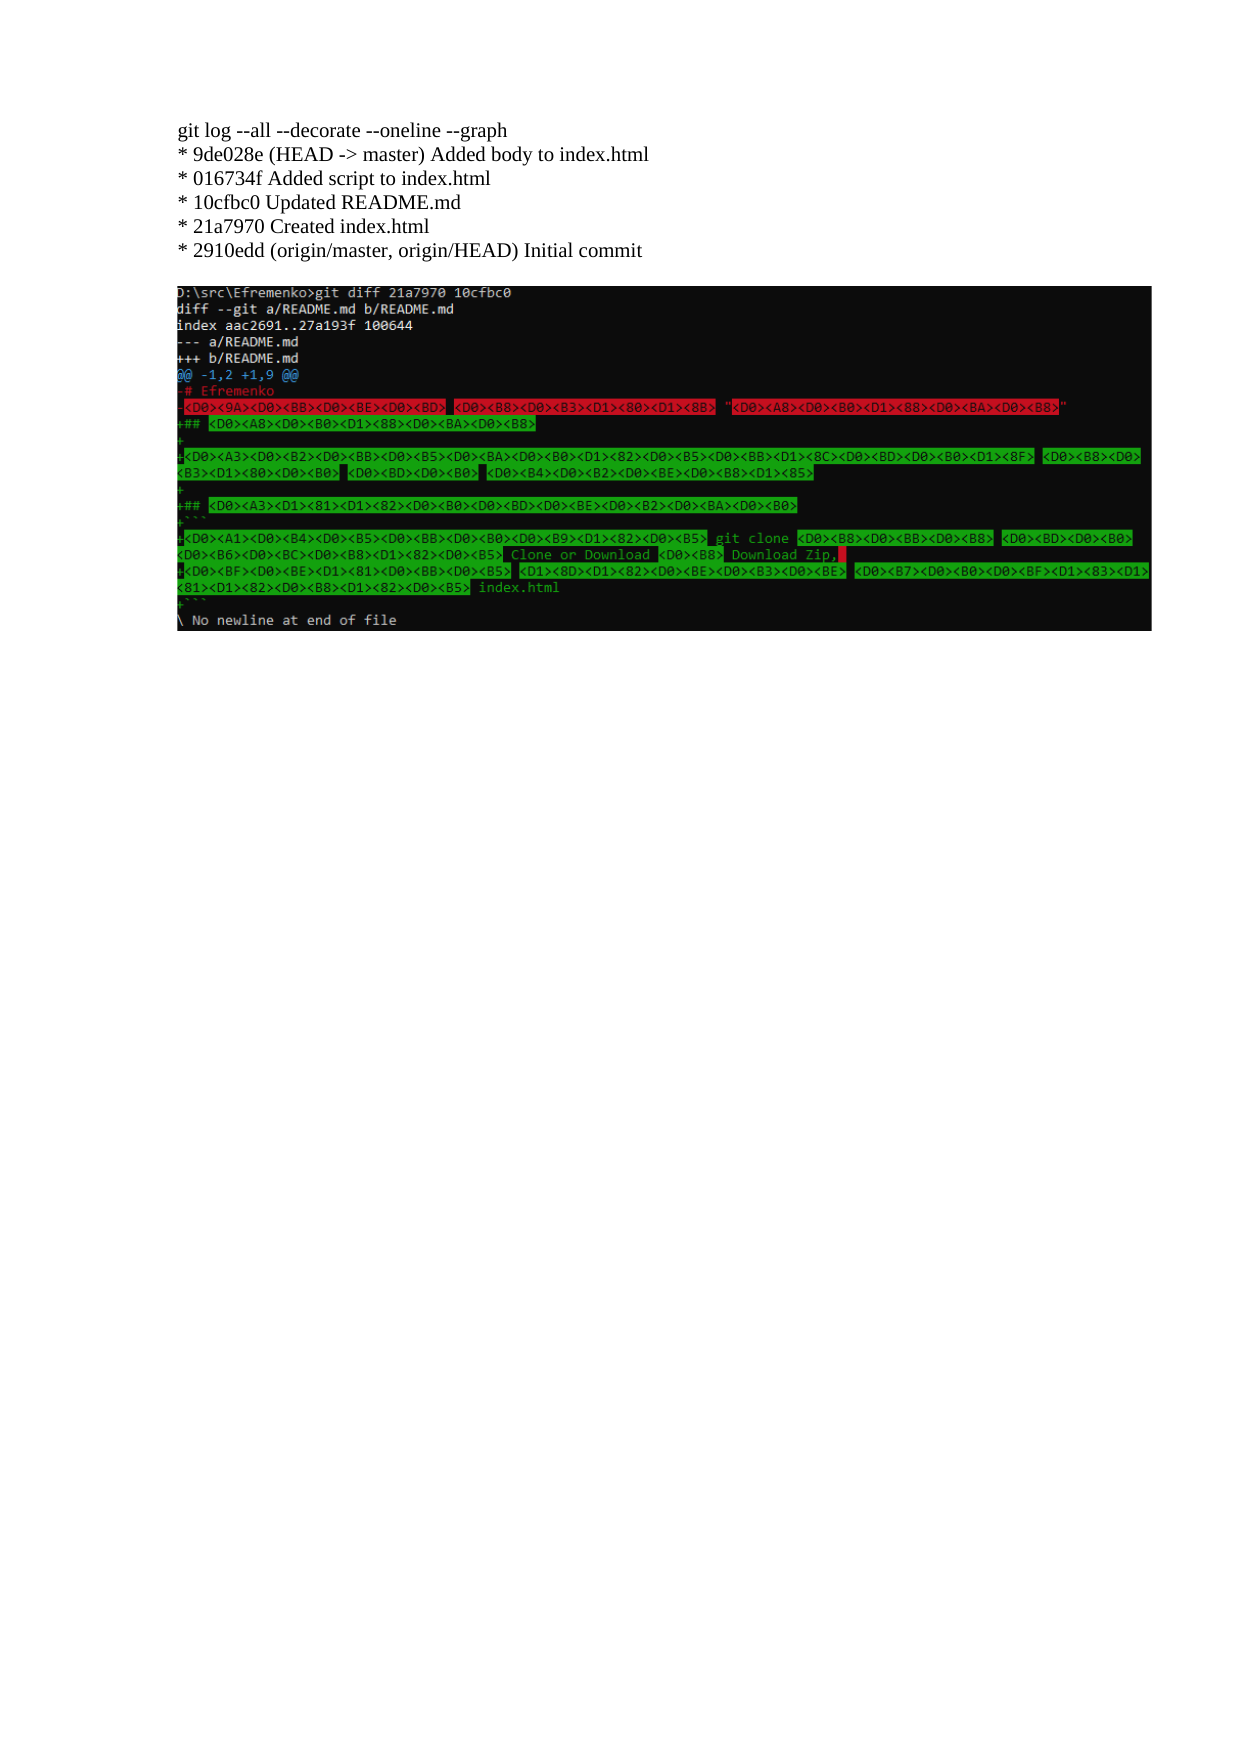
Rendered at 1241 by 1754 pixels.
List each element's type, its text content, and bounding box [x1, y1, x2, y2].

text * 9de028e (HEAD -> master) Added body to index.html [177, 142, 1152, 166]
picture [177, 286, 1152, 631]
text * 2910edd (origin/master, origin/HEAD) Initial commit [177, 238, 1152, 262]
text * 016734f Added script to index.html [177, 166, 1152, 190]
text * 21a7970 Created index.html [177, 214, 1152, 238]
text * 10cfbc0 Updated README.md [177, 190, 1152, 214]
text git log --all --decorate --oneline --graph [177, 118, 1152, 142]
